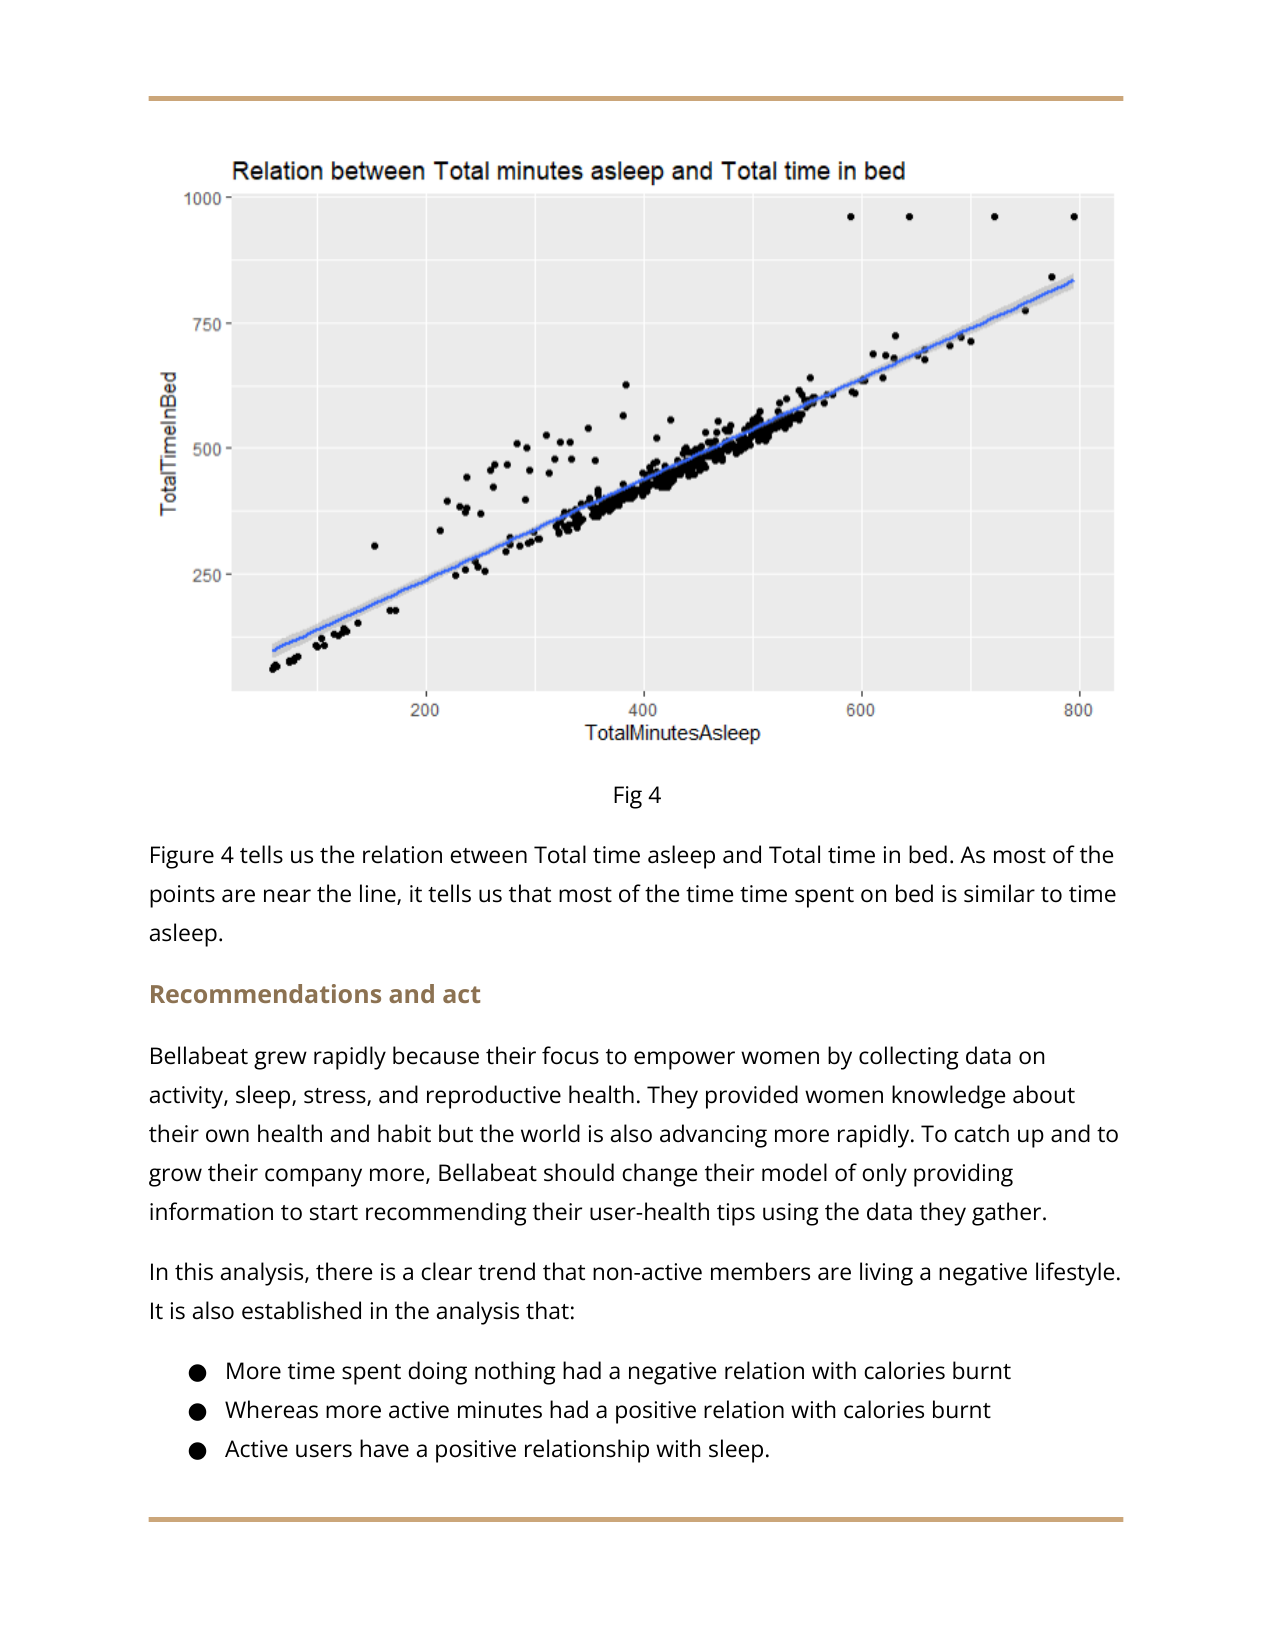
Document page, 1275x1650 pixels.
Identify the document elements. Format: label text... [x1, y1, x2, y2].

picture [148, 150, 1124, 750]
text Fig 4 [148, 779, 1125, 810]
list More time spent doing nothing had a negative relation with calories burnt [187, 1355, 1125, 1386]
subtitle Recommendations and act [148, 977, 1125, 1011]
text Bellabeat grew rapidly because their focus to empower women by collecting data on activity, sleep, stress, and reproductive health. They provided women knowledge about their own health and habit but the world is also advancing more rapidly. To catch up and to grow their company more, Bellabeat should change their model of only providing information to start recommending their user-health tips using the data they gather. [148, 1040, 1125, 1227]
picture [148, 96, 1124, 101]
list Whereas more active minutes had a positive relation with calories burnt [187, 1394, 1125, 1425]
list Active users have a positive relationship with sleep. [187, 1433, 1125, 1464]
text In this analysis, there is a clear trend that non-active members are living a negative lifestyle. It is also established in the analysis that: [148, 1256, 1125, 1326]
picture [148, 1517, 1124, 1522]
text Figure 4 tells us the relation etween Total time asleep and Total time in bed. As most of the points are near the line, it tells us that most of the time time spent on bed is similar to time asleep. [148, 838, 1125, 948]
